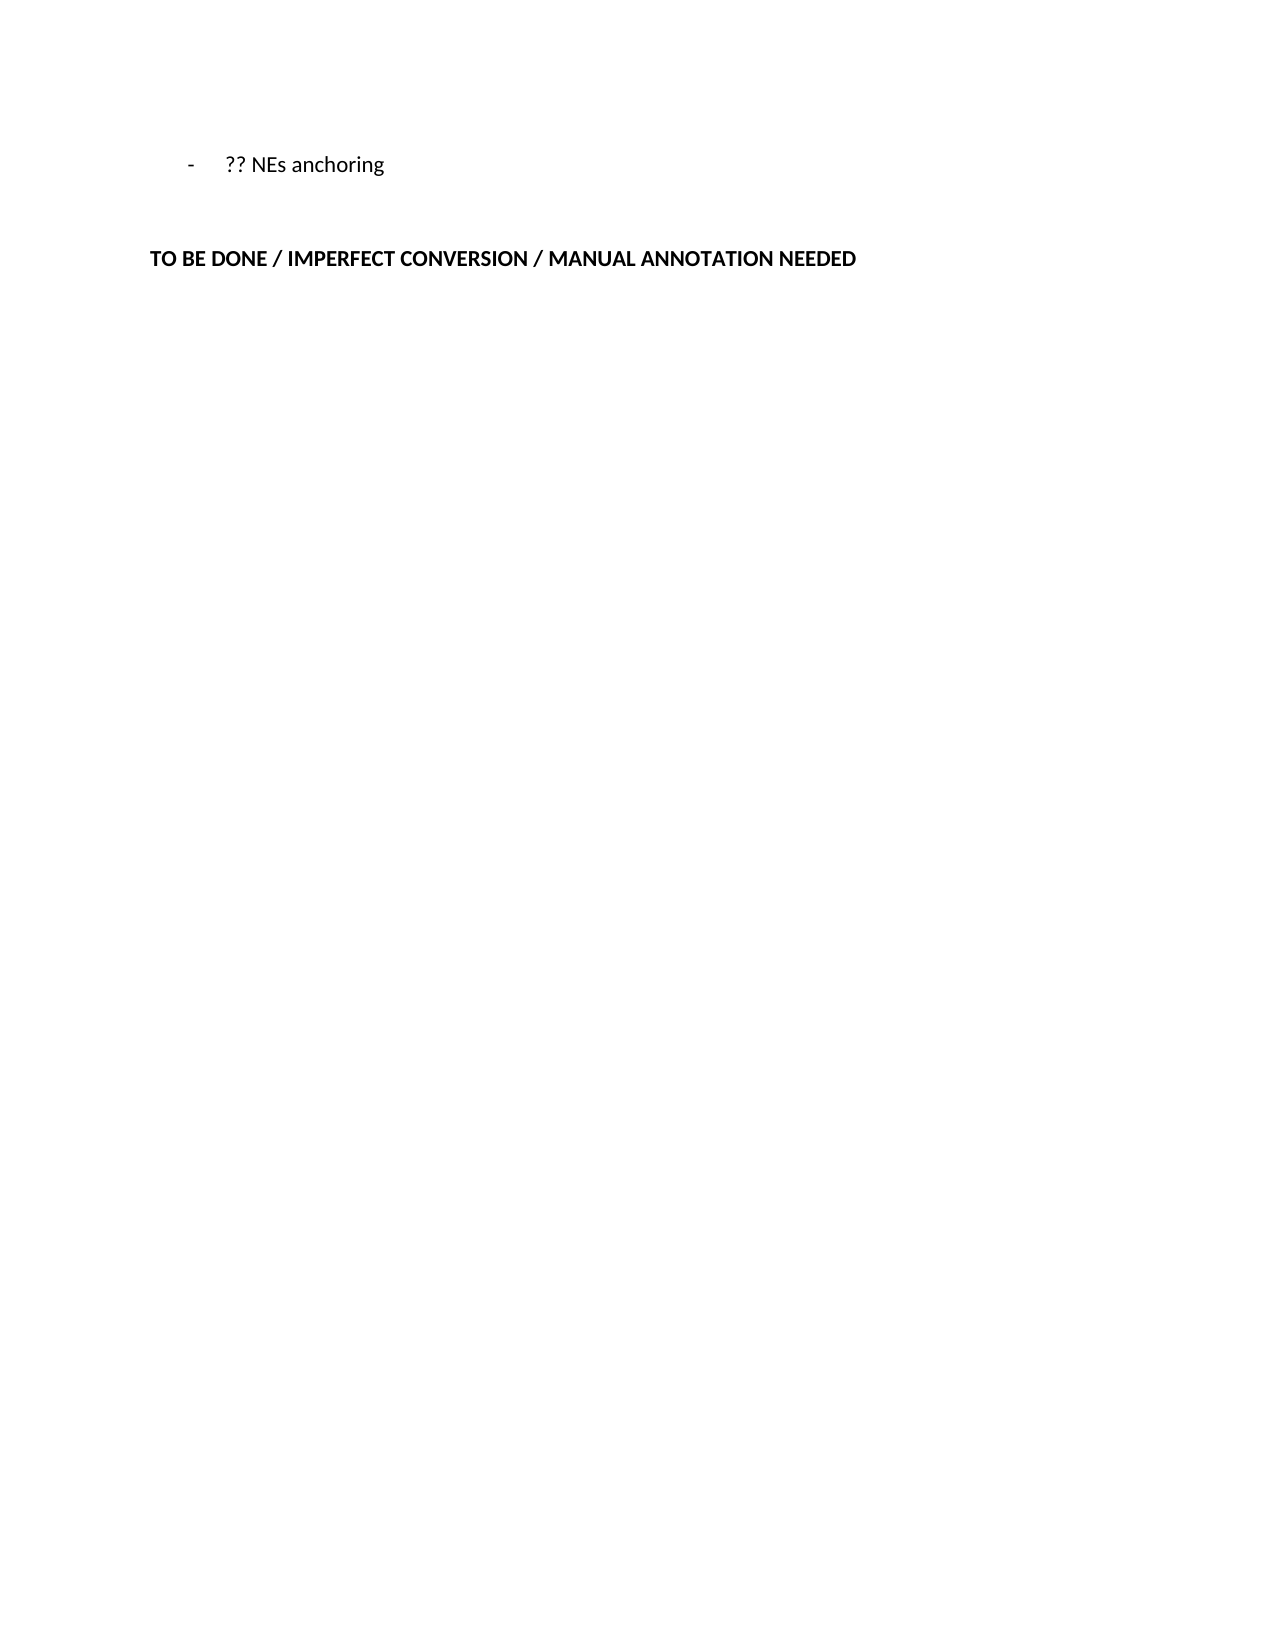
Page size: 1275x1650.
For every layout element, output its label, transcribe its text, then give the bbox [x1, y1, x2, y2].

list ?? NEs anchoring [187, 150, 1125, 178]
text TO BE DONE / IMPERFECT CONVERSION / MANUAL ANNOTATION NEEDED [150, 244, 1125, 272]
